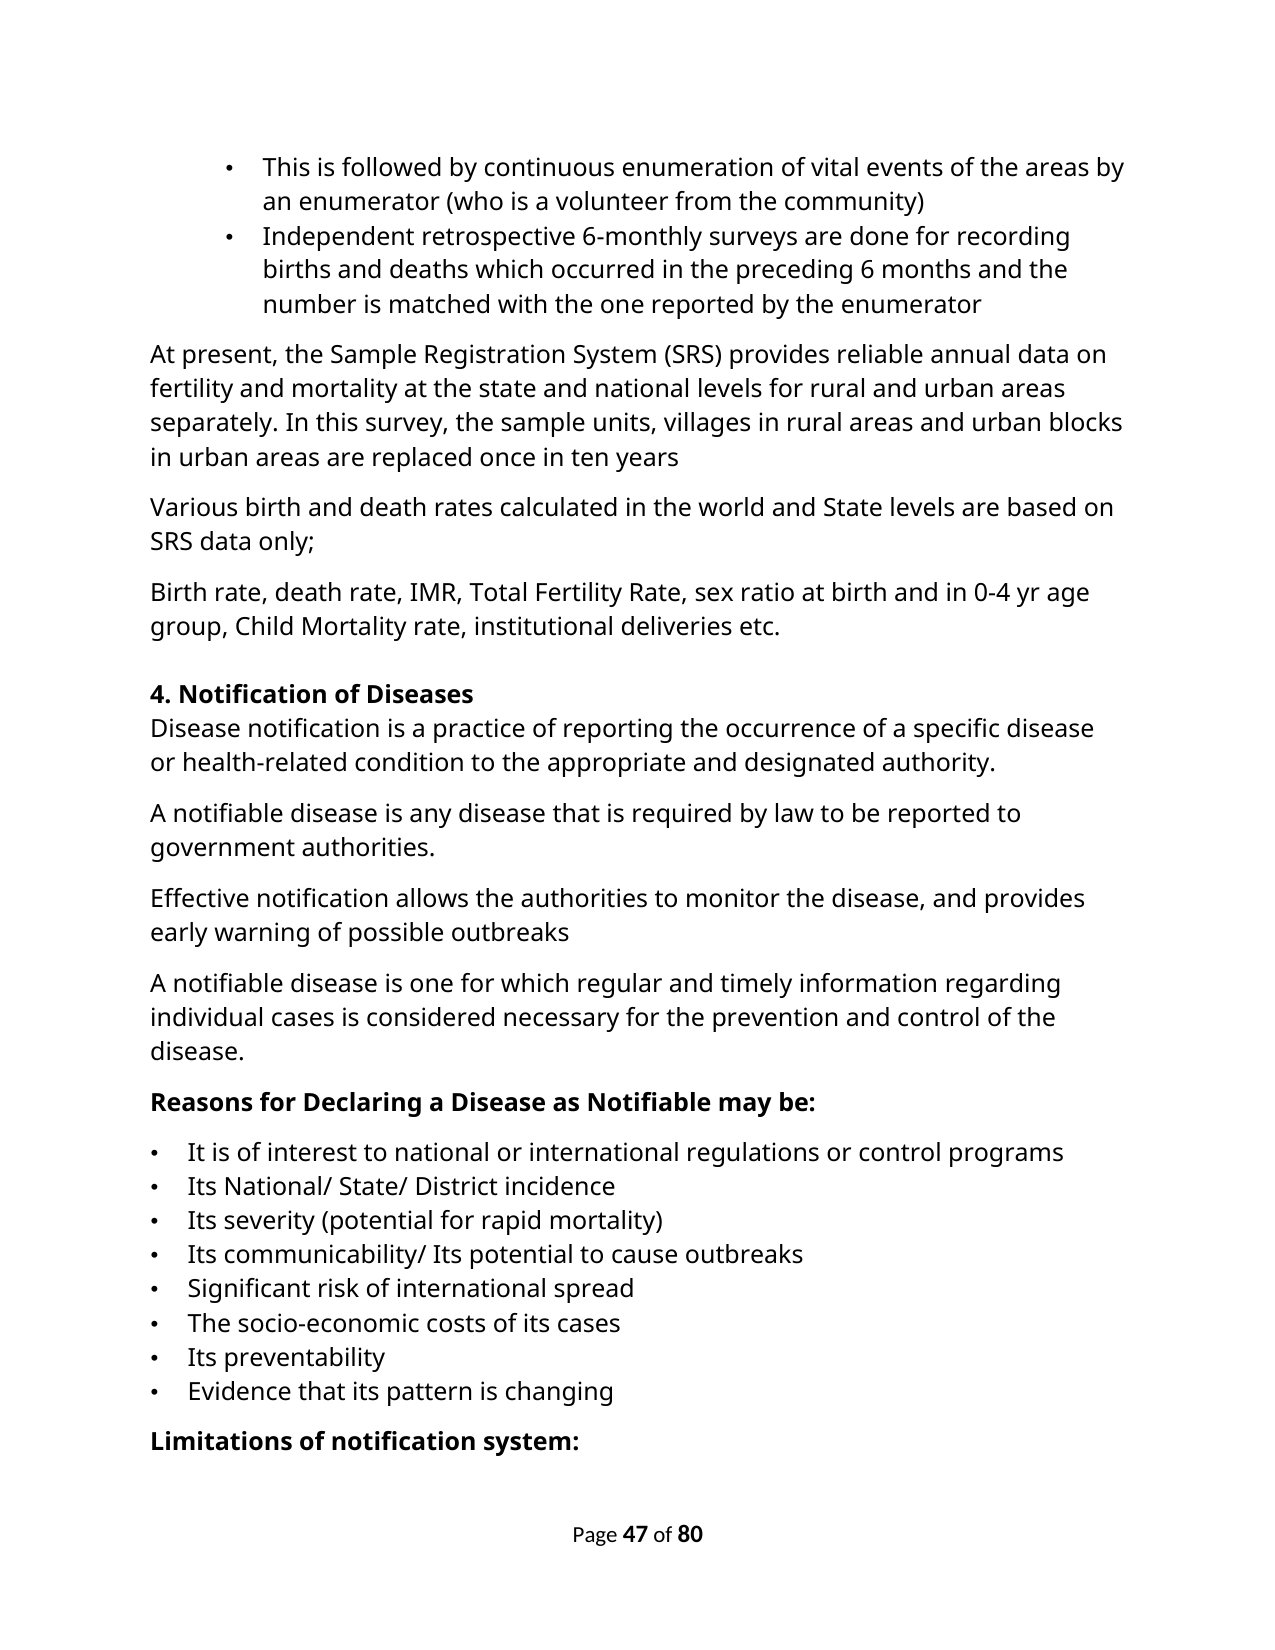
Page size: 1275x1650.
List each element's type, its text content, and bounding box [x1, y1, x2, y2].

list Independent retrospective 6-monthly surveys are done for recording births and deaths which occurred in the preceding 6 months and the number is matched with the one reported by the enumerator [225, 218, 1125, 320]
text At present, the Sample Registration System (SRS) provides reliable annual data on fertility and mortality at the state and national levels for rural and urban areas separately. In this survey, the sample units, villages in rural areas and urban blocks in urban areas are replaced once in ten years [150, 337, 1125, 473]
list Its severity (potential for rapid mortality) [150, 1203, 1125, 1237]
list Its communicability/ Its potential to cause outbreaks [150, 1237, 1125, 1271]
text Limitations of notification system: [150, 1424, 1125, 1458]
text Birth rate, death rate, IMR, Total Fertility Rate, sex ratio at birth and in 0-4 yr age group, Child Mortality rate, institutional deliveries etc. [150, 575, 1125, 643]
list It is of interest to national or international regulations or control programs [150, 1135, 1125, 1169]
text Various birth and death rates calculated in the world and State levels are based on SRS data only; [150, 490, 1125, 558]
text A notifiable disease is one for which regular and timely information regarding individual cases is considered necessary for the prevention and control of the disease. [150, 965, 1125, 1067]
list Evidence that its pattern is changing [150, 1373, 1125, 1407]
list The socio-economic costs of its cases [150, 1305, 1125, 1339]
text Disease notification is a practice of reporting the occurrence of a specific disease or health-related condition to the appropriate and designated authority. [150, 711, 1125, 779]
text Effective notification allows the authorities to monitor the disease, and provides early warning of possible outbreaks [150, 881, 1125, 949]
list Significant risk of international spread [150, 1271, 1125, 1305]
text Reasons for Declaring a Disease as Notifiable may be: [150, 1084, 1125, 1118]
text A notifiable disease is any disease that is required by law to be reported to government authorities. [150, 796, 1125, 864]
list This is followed by continuous enumeration of vital events of the areas by an enumerator (who is a volunteer from the community) [225, 150, 1125, 218]
text 4. Notification of Diseases [150, 677, 1125, 711]
list Its National/ State/ District incidence [150, 1169, 1125, 1203]
list Its preventability [150, 1339, 1125, 1373]
